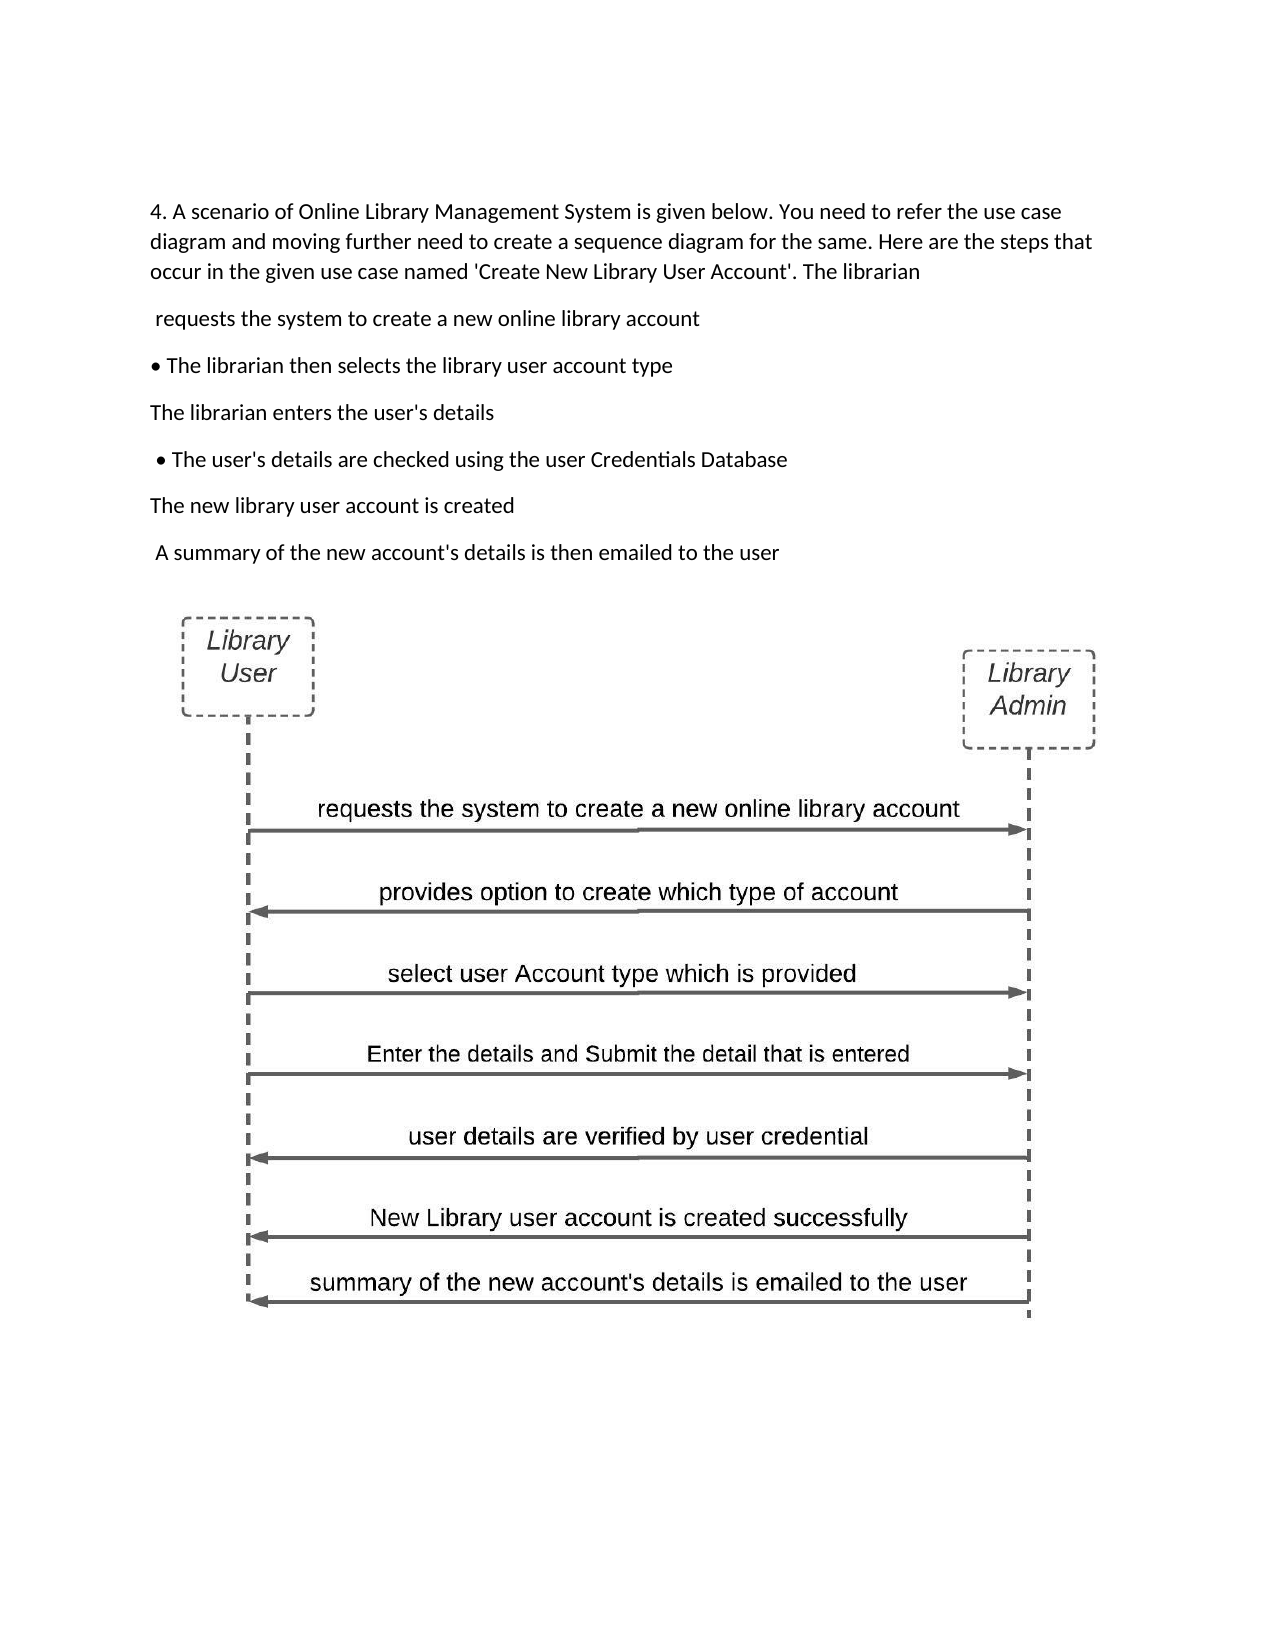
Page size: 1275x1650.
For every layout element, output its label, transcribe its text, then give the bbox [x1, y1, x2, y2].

text A summary of the new account's details is then emailed to the user [150, 538, 1125, 567]
text requests the system to create a new online library account [150, 304, 1125, 332]
picture [150, 585, 1125, 1350]
text • The user's details are checked using the user Credentials Database [150, 445, 1125, 473]
text The librarian enters the user's details [150, 398, 1125, 426]
text • The librarian then selects the library user account type [150, 351, 1125, 379]
text The new library user account is created [150, 492, 1125, 520]
text 4. A scenario of Online Library Management System is given below. You need to refer the use case diagram and moving further need to create a sequence diagram for the same. Here are the steps that occur in the given use case named 'Create New Library User Account'. The librarian [150, 197, 1125, 285]
